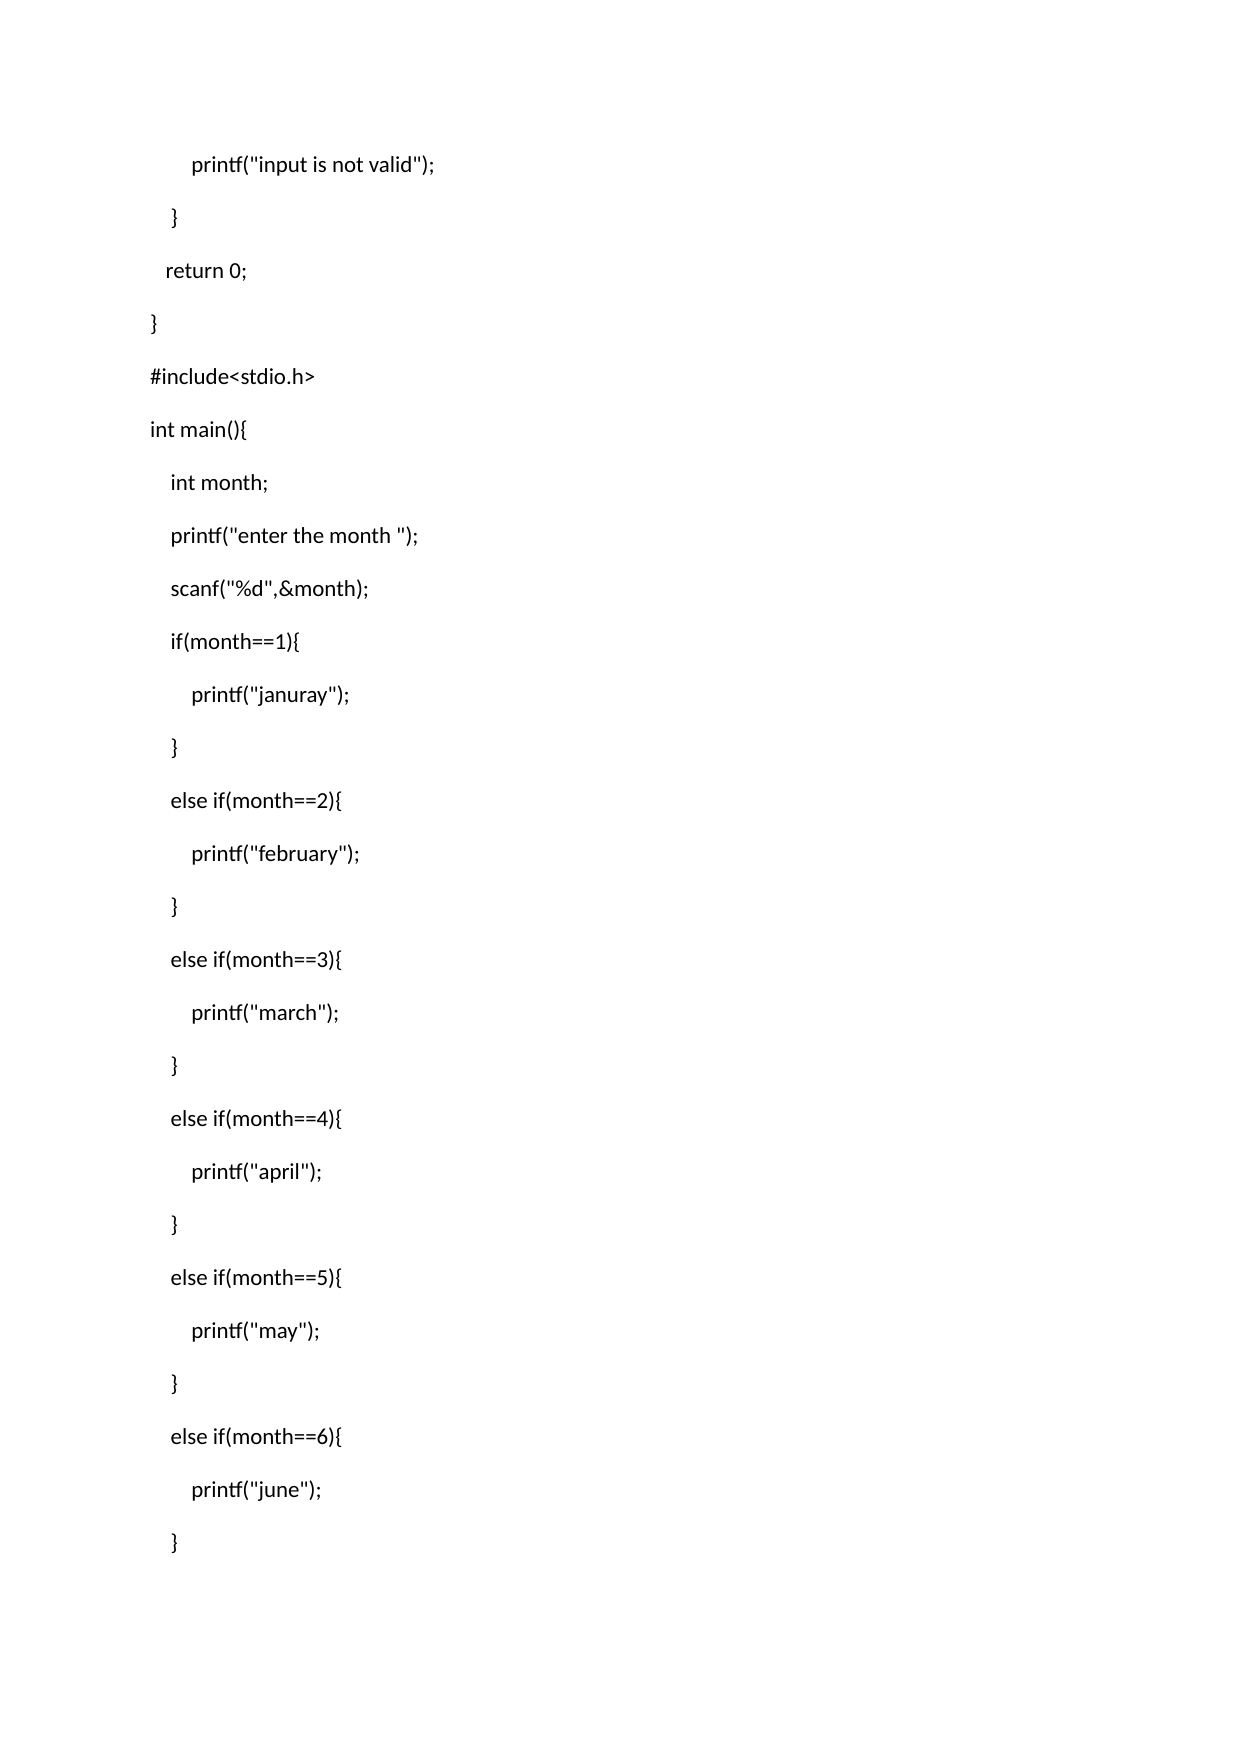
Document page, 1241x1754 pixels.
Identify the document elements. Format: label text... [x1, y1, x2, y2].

text else if(month==4){ [150, 1104, 1090, 1132]
text else if(month==5){ [150, 1263, 1090, 1291]
text } [150, 309, 1090, 337]
text printf("may"); [150, 1316, 1090, 1344]
text printf("input is not valid"); [150, 150, 1090, 178]
text printf("february"); [150, 839, 1090, 867]
text scanf("%d",&month); [150, 574, 1090, 602]
text int month; [150, 468, 1090, 496]
text return 0; [150, 256, 1090, 284]
text #include<stdio.h> [150, 362, 1090, 390]
text } [150, 203, 1090, 231]
text else if(month==2){ [150, 786, 1090, 814]
text } [150, 1369, 1090, 1397]
text if(month==1){ [150, 627, 1090, 655]
text printf("enter the month "); [150, 521, 1090, 549]
text else if(month==3){ [150, 945, 1090, 973]
text printf("june"); [150, 1476, 1090, 1503]
text printf("april"); [150, 1157, 1090, 1185]
text printf("januray"); [150, 680, 1090, 708]
text printf("march"); [150, 998, 1090, 1026]
text } [150, 892, 1090, 920]
text } [150, 1210, 1090, 1238]
text } [150, 733, 1090, 761]
text } [150, 1051, 1090, 1079]
text else if(month==6){ [150, 1422, 1090, 1451]
text } [150, 1528, 1090, 1557]
text int main(){ [150, 415, 1090, 443]
